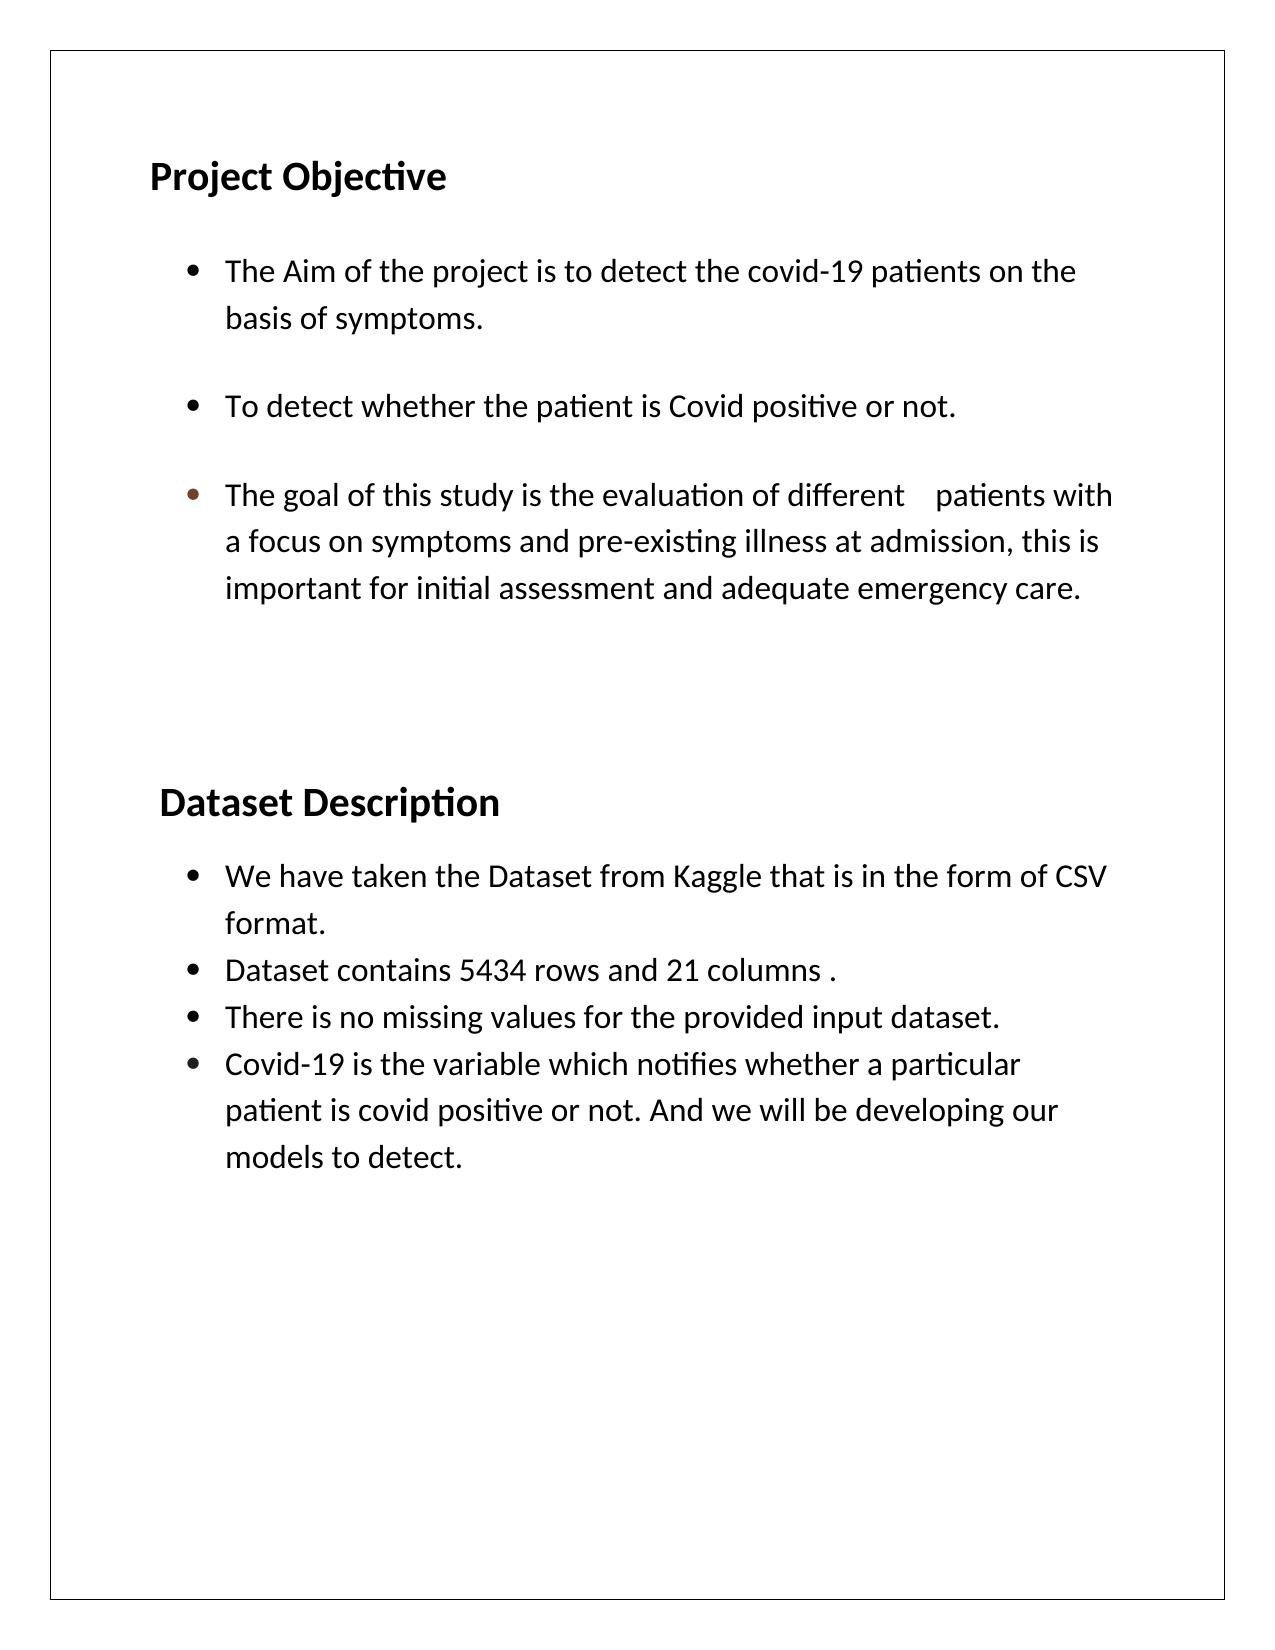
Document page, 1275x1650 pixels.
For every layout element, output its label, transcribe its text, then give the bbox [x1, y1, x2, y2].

list Covid-19 is the variable which notifies whether a particular patient is covid positive or not. And we will be developing our models to detect. [187, 1043, 1125, 1177]
list The goal of this study is the evaluation of different patients with a focus on symptoms and pre-existing illness at admission, this is important for initial assessment and adequate emergency care. [187, 474, 1125, 608]
list The Aim of the project is to detect the covid-19 patients on the basis of symptoms. [187, 250, 1125, 338]
list Dataset contains 5434 rows and 21 columns . [187, 949, 1125, 990]
list To detect whether the patient is Covid positive or not. [187, 385, 1125, 426]
text Project Objective [150, 150, 1125, 201]
list There is no missing values for the provided input dataset. [187, 996, 1125, 1037]
text Dataset Description [150, 776, 1125, 827]
list We have taken the Dataset from Kaggle that is in the form of CSV format. [187, 856, 1125, 943]
